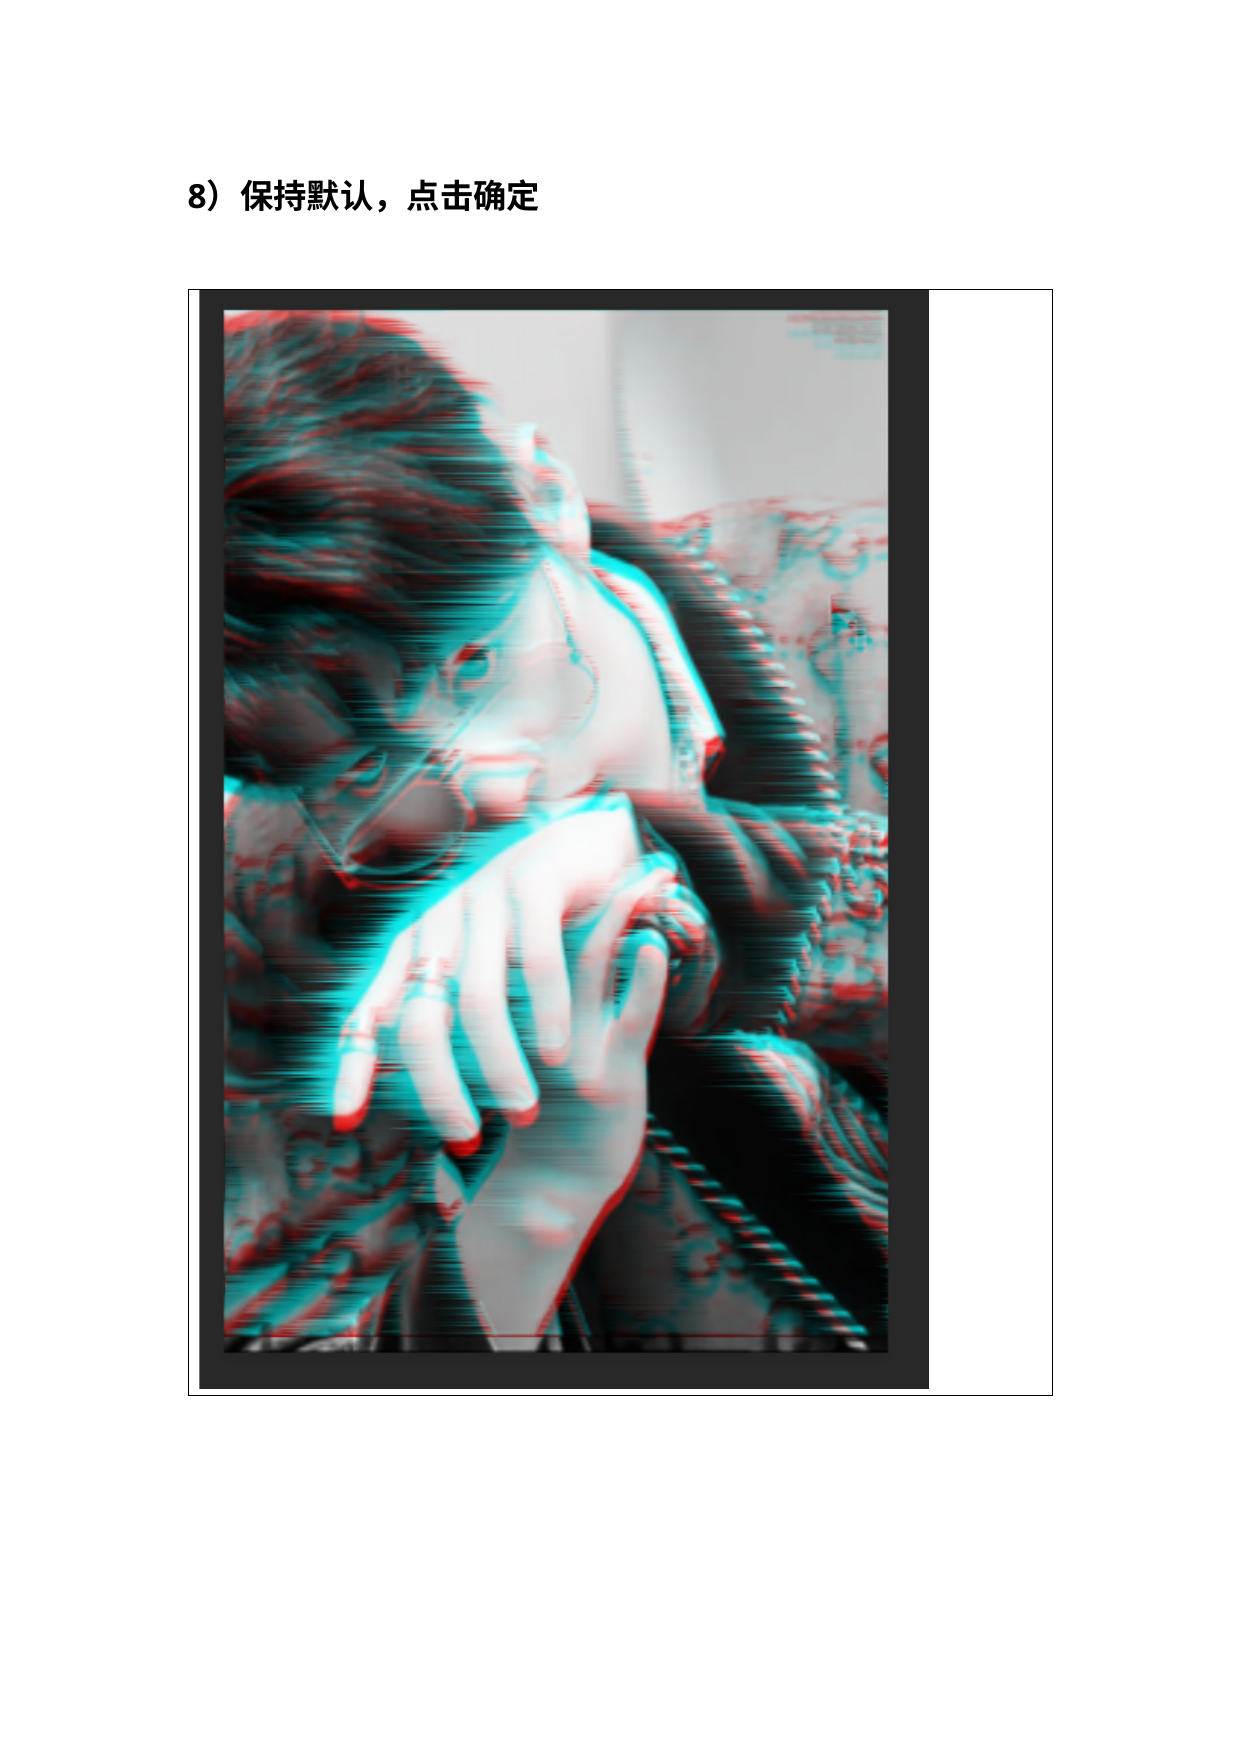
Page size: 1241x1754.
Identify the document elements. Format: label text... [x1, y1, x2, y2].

picture [199, 290, 929, 1389]
table_header [189, 290, 1052, 1395]
subtitle 8）保持默认，点击确定 [187, 162, 1053, 227]
